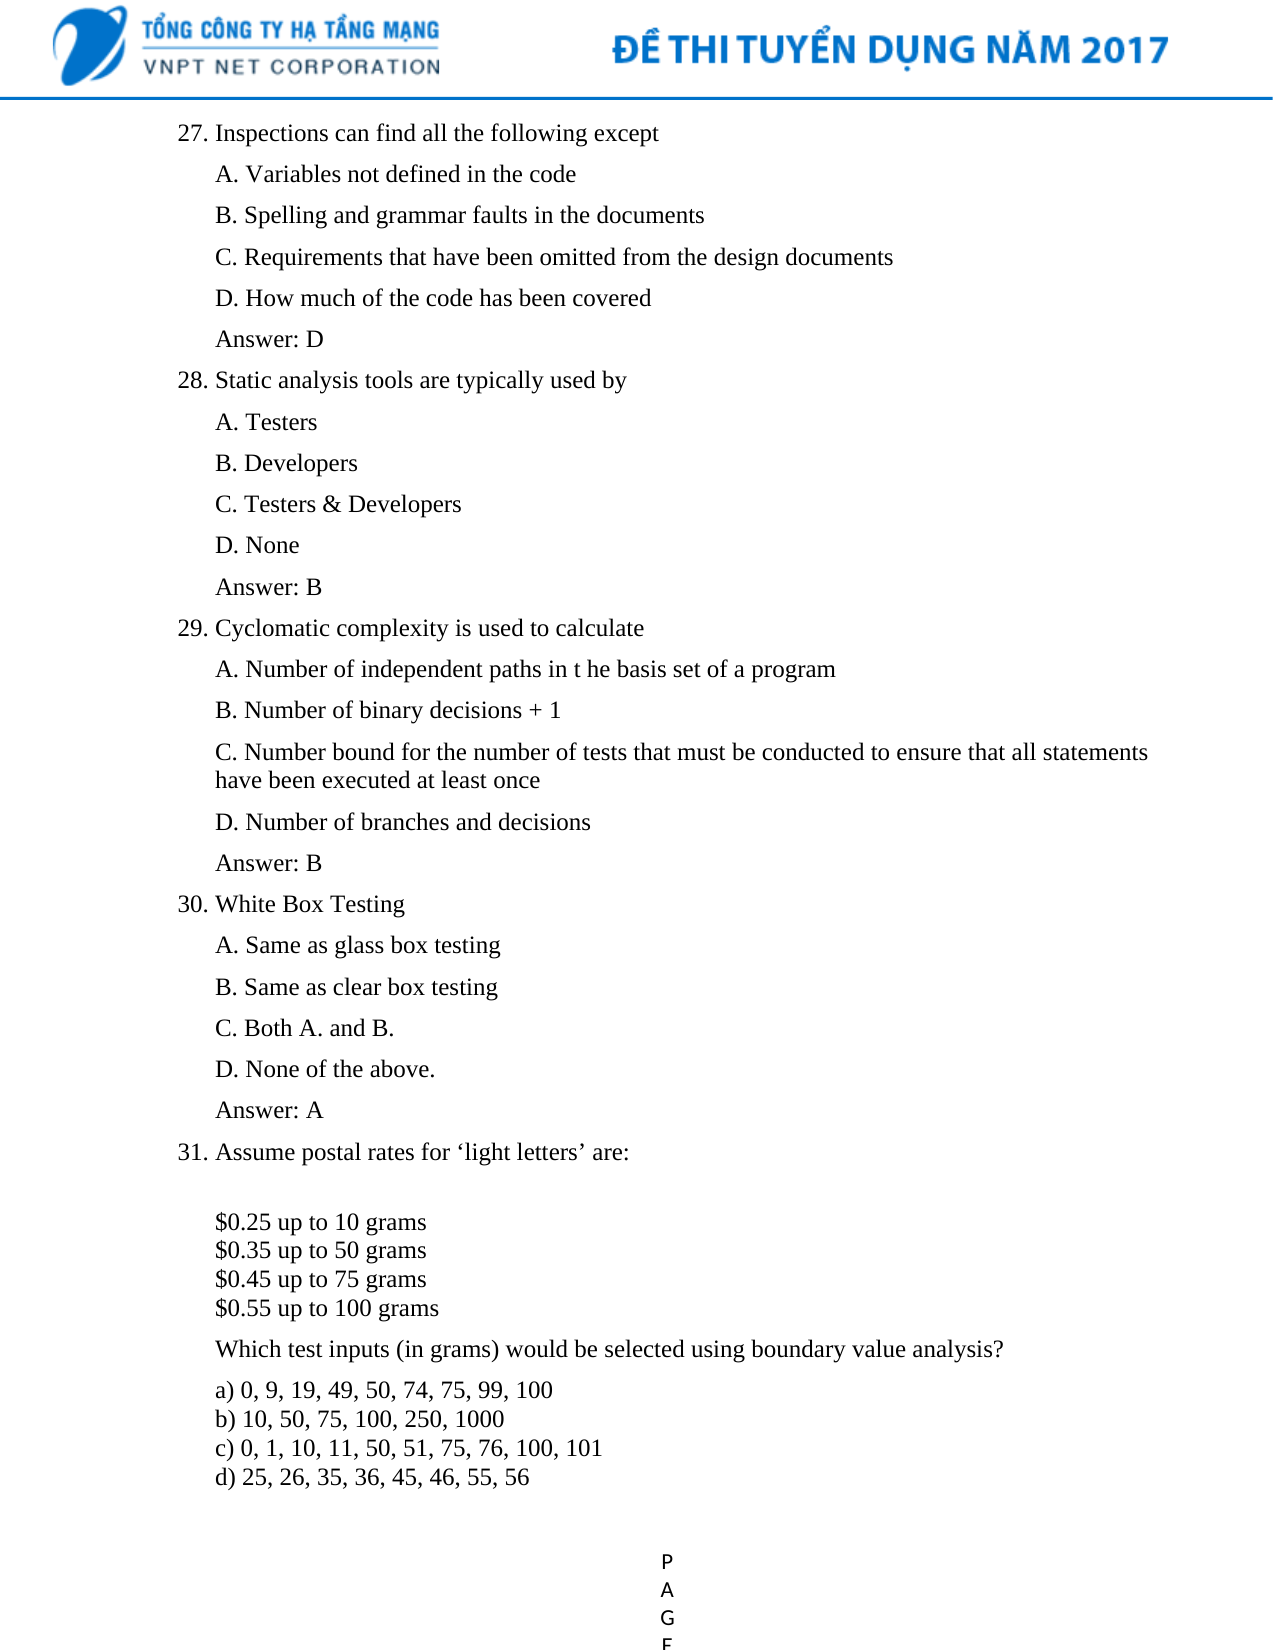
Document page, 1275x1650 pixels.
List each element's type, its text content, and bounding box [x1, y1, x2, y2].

list White Box Testing [177, 889, 1157, 918]
list Cyclomatic complexity is used to calculate [177, 613, 1157, 642]
text B. Same as clear box testing [215, 972, 1157, 1001]
text C. Testers & Developers [215, 489, 1157, 518]
list $0.25 up to 10 grams $0.35 up to 50 grams $0.45 up to 75 grams $0.55 up to 100 grams [215, 1178, 1157, 1322]
text B. Spelling and grammar faults in the documents [215, 201, 1157, 229]
text a) 0, 9, 19, 49, 50, 74, 75, 99, 100 b) 10, 50, 75, 100, 250, 1000 c) 0, 1, 10, 11, 50, 51, 75, 76, 100, 101 d) 25, 26, 35, 36, 45, 46, 55, 56 [215, 1376, 1157, 1491]
text Which test inputs (in grams) would be selected using boundary value analysis? [215, 1334, 1157, 1363]
text Answer: B [215, 572, 1157, 601]
text C. Requirements that have been omitted from the design documents [215, 242, 1157, 271]
list Assume postal rates for ‘light letters’ are: [177, 1137, 1157, 1166]
picture [0, 0, 1273, 100]
text A. Variables not defined in the code [215, 159, 1157, 188]
text A. Same as glass box testing [215, 931, 1157, 959]
list Static analysis tools are typically used by [177, 366, 1157, 394]
text Answer: B [215, 848, 1157, 877]
list Inspections can find all the following except [177, 118, 1157, 147]
text Answer: A [215, 1096, 1157, 1124]
text A. Testers [215, 407, 1157, 436]
text D. Number of branches and decisions [215, 807, 1157, 836]
text D. None of the above. [215, 1054, 1157, 1083]
text Answer: D [215, 324, 1157, 353]
text D. None [215, 531, 1157, 559]
text C. Both A. and B. [215, 1013, 1157, 1042]
text B. Number of binary decisions + 1 [215, 696, 1157, 724]
text A. Number of independent paths in t he basis set of a program [215, 654, 1157, 683]
text C. Number bound for the number of tests that must be conducted to ensure that all statements have been executed at least once [215, 737, 1157, 794]
text D. How much of the code has been covered [215, 283, 1157, 312]
text B. Developers [215, 448, 1157, 477]
